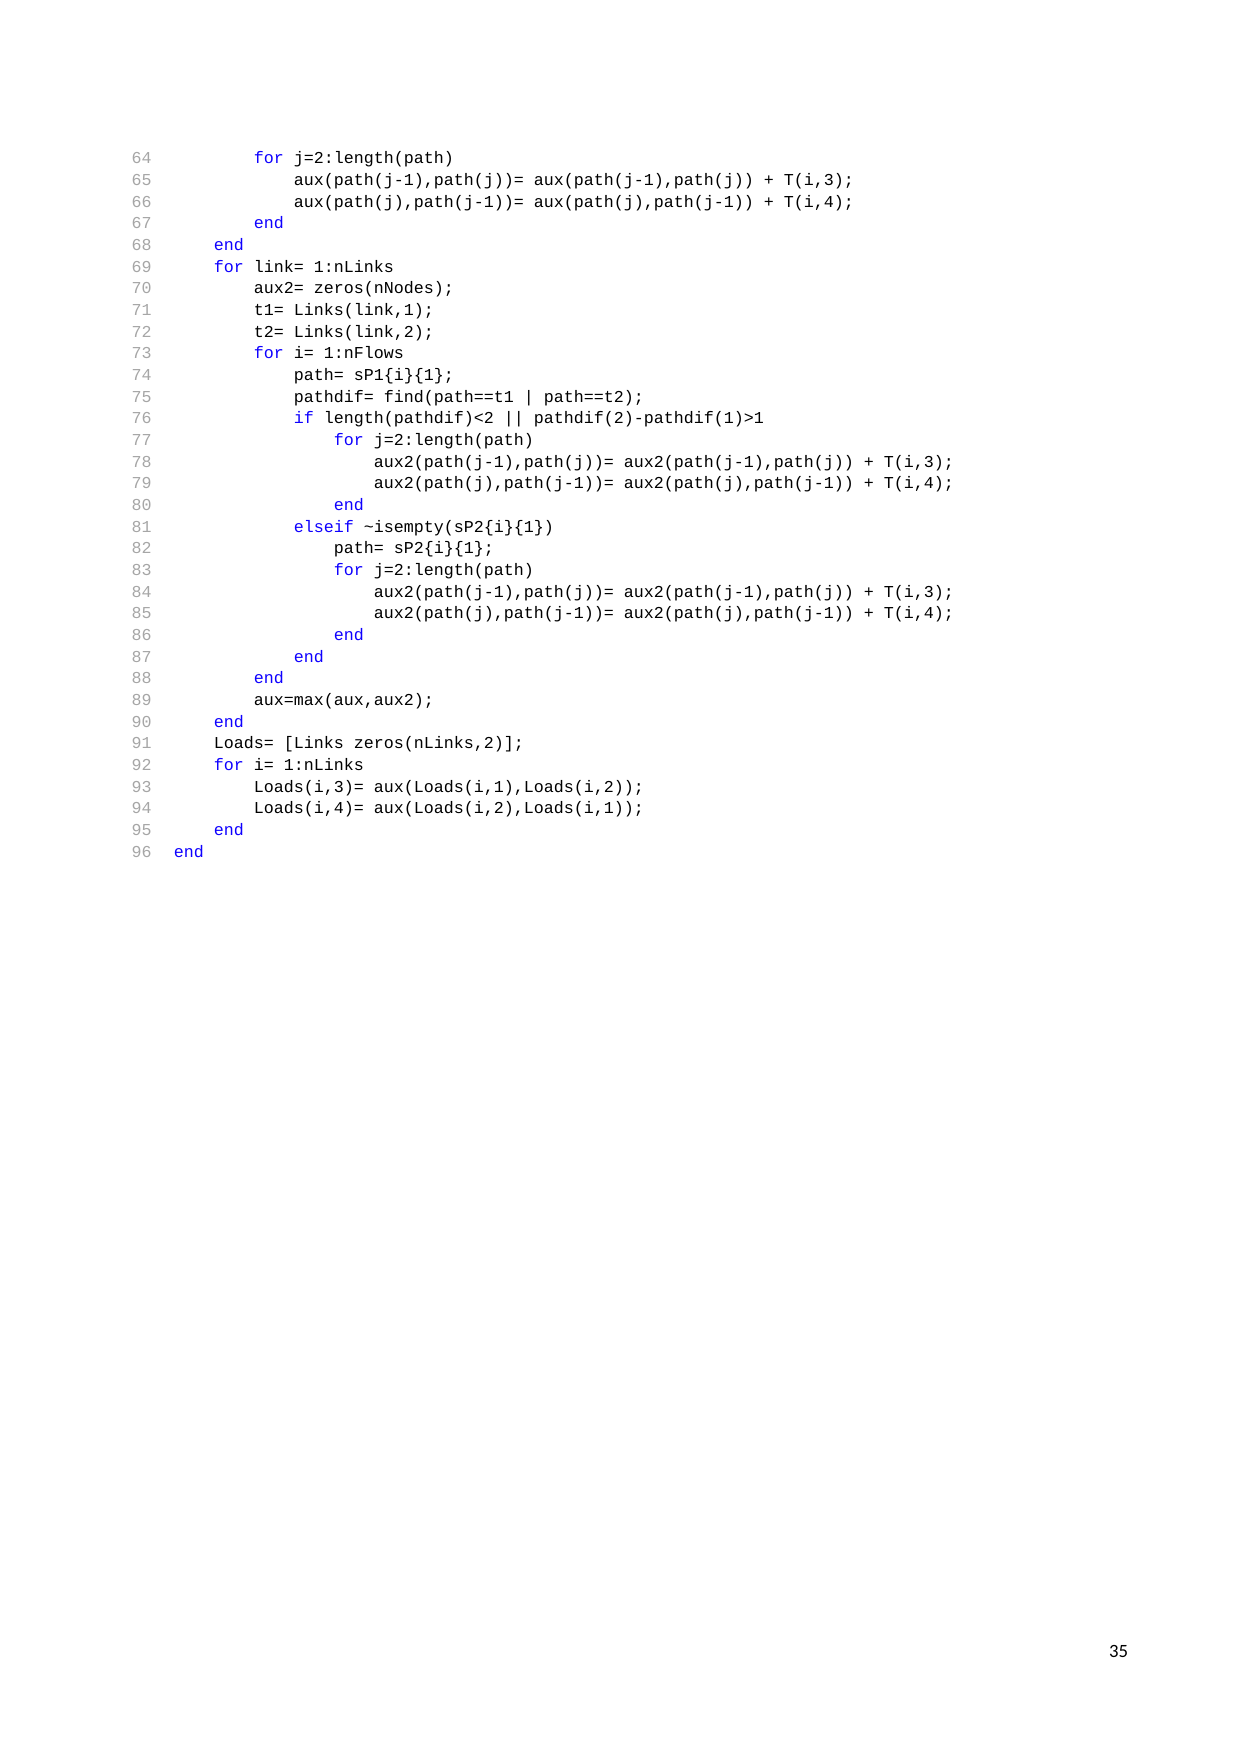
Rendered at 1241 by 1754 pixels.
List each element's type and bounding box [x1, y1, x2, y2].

table_cell [163, 150, 1127, 887]
table_cell [113, 150, 162, 887]
